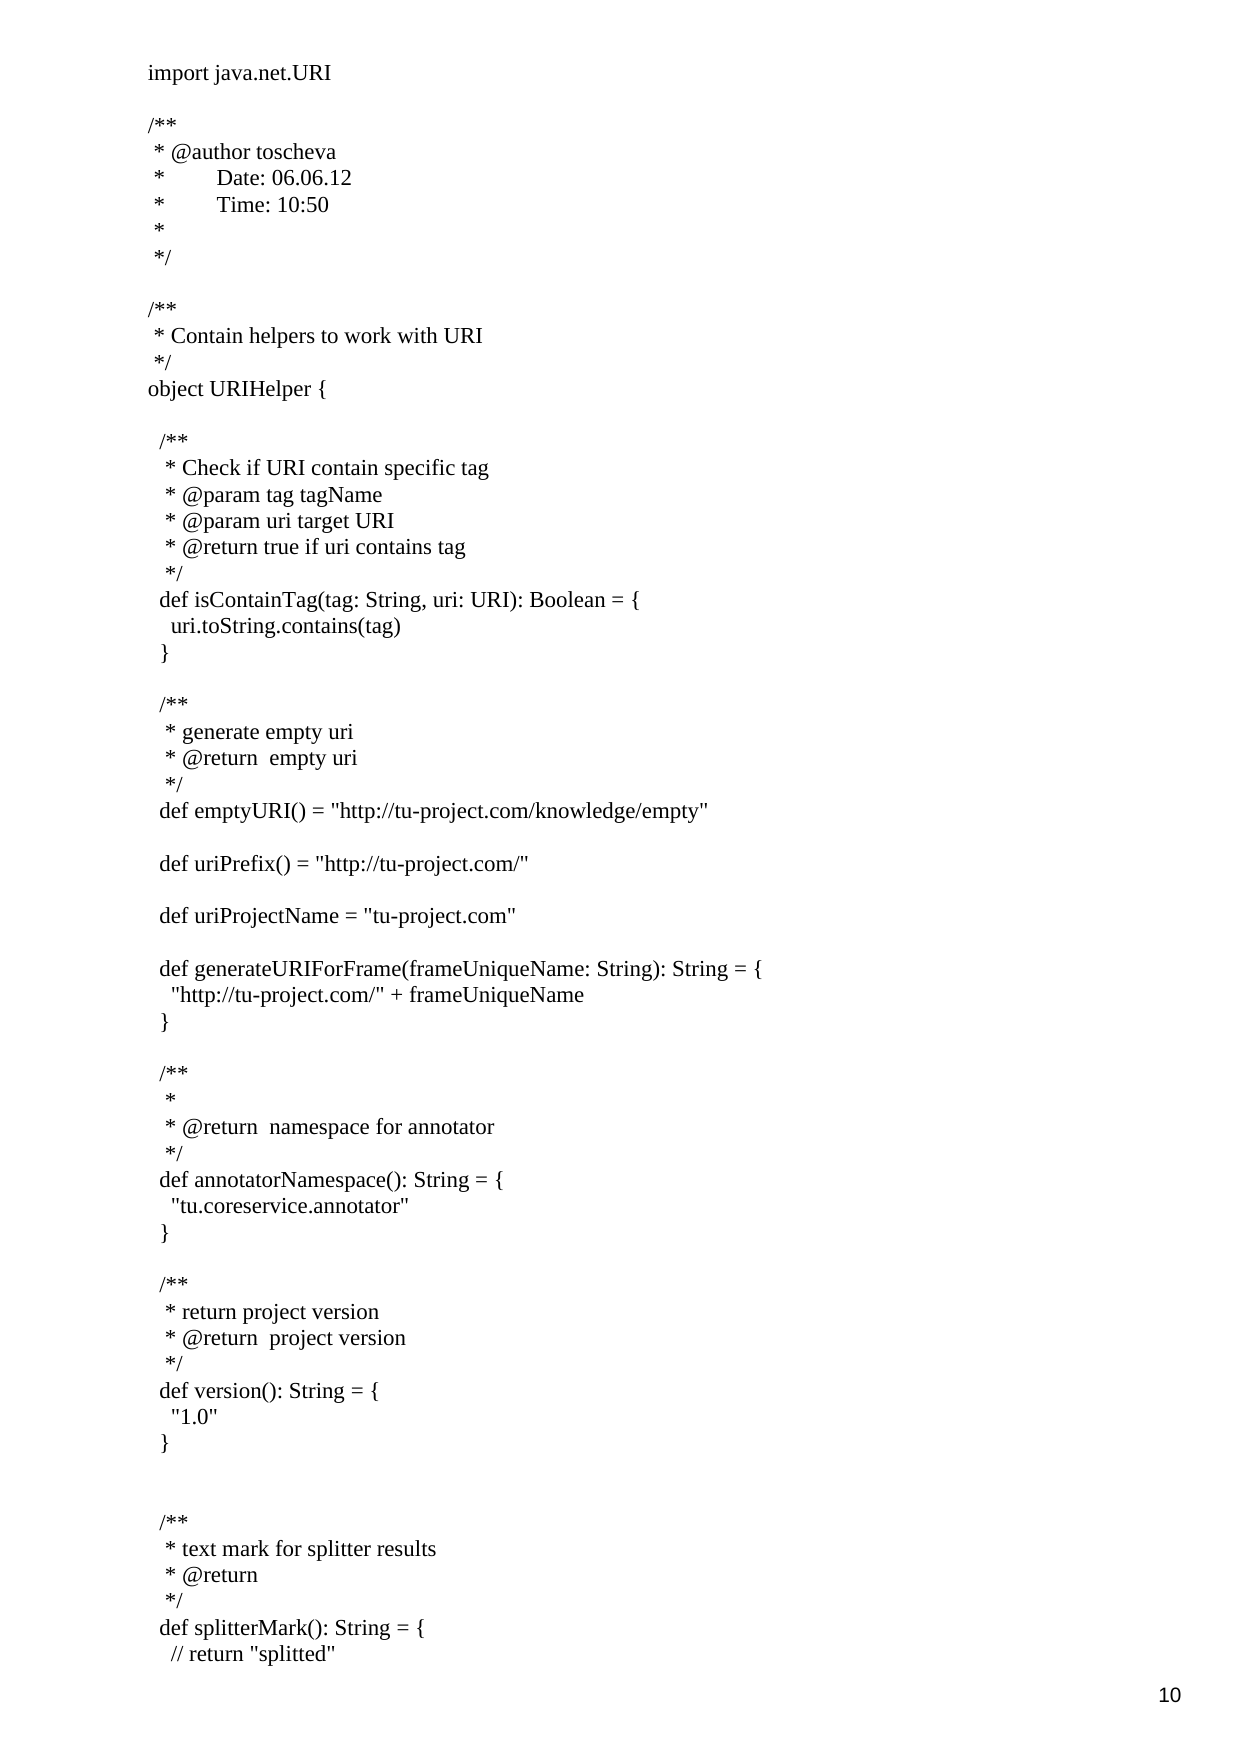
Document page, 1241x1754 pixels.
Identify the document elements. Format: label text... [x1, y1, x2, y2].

text * @author toscheva [148, 138, 1181, 164]
text /** [148, 1061, 1181, 1087]
text def emptyURI() = "http://tu-project.com/knowledge/empty" [148, 797, 1181, 823]
text def uriPrefix() = "http://tu-project.com/" [148, 850, 1181, 876]
text */ [148, 1350, 1181, 1377]
text object URIHelper { [148, 375, 1181, 402]
text * generate empty uri [148, 718, 1181, 744]
text def isContainTag(tag: String, uri: URI): Boolean = { [148, 586, 1181, 612]
text } [148, 1008, 1181, 1034]
text "1.0" [148, 1403, 1181, 1429]
text * @return project version [148, 1324, 1181, 1350]
text def version(): String = { [148, 1377, 1181, 1403]
text * text mark for splitter results [148, 1535, 1181, 1561]
text /** [148, 1271, 1181, 1298]
text def splitterMark(): String = { [148, 1614, 1181, 1640]
text * [148, 217, 1181, 243]
text * Contain helpers to work with URI [148, 323, 1181, 349]
text * @return true if uri contains tag [148, 533, 1181, 560]
text * @param tag tagName [148, 481, 1181, 507]
text "http://tu-project.com/" + frameUniqueName [148, 981, 1181, 1008]
text * @param uri target URI [148, 507, 1181, 533]
text * return project version [148, 1298, 1181, 1324]
text * @return [148, 1561, 1181, 1588]
text /** [148, 112, 1181, 138]
text * Date: 06.06.12 [148, 164, 1181, 191]
text * Time: 10:50 [148, 191, 1181, 217]
text * @return namespace for annotator [148, 1113, 1181, 1139]
text /** [148, 296, 1181, 323]
text def uriProjectName = "tu-project.com" [148, 902, 1181, 929]
text } [148, 639, 1181, 665]
text */ [148, 771, 1181, 797]
text uri.toString.contains(tag) [148, 612, 1181, 639]
text import java.net.URI [148, 59, 1181, 85]
text */ [148, 349, 1181, 375]
text def generateURIForFrame(frameUniqueName: String): String = { [148, 955, 1181, 981]
text */ [148, 243, 1181, 270]
text * [148, 1087, 1181, 1113]
text */ [148, 1139, 1181, 1166]
text */ [148, 1588, 1181, 1614]
text /** [148, 1508, 1181, 1535]
text } [148, 1219, 1181, 1245]
text /** [148, 692, 1181, 718]
text // return "splitted" [148, 1640, 1181, 1667]
text * @return empty uri [148, 744, 1181, 771]
text "tu.coreservice.annotator" [148, 1192, 1181, 1219]
text def annotatorNamespace(): String = { [148, 1166, 1181, 1192]
text * Check if URI contain specific tag [148, 454, 1181, 481]
text */ [148, 560, 1181, 586]
text } [148, 1429, 1181, 1456]
text /** [148, 428, 1181, 454]
